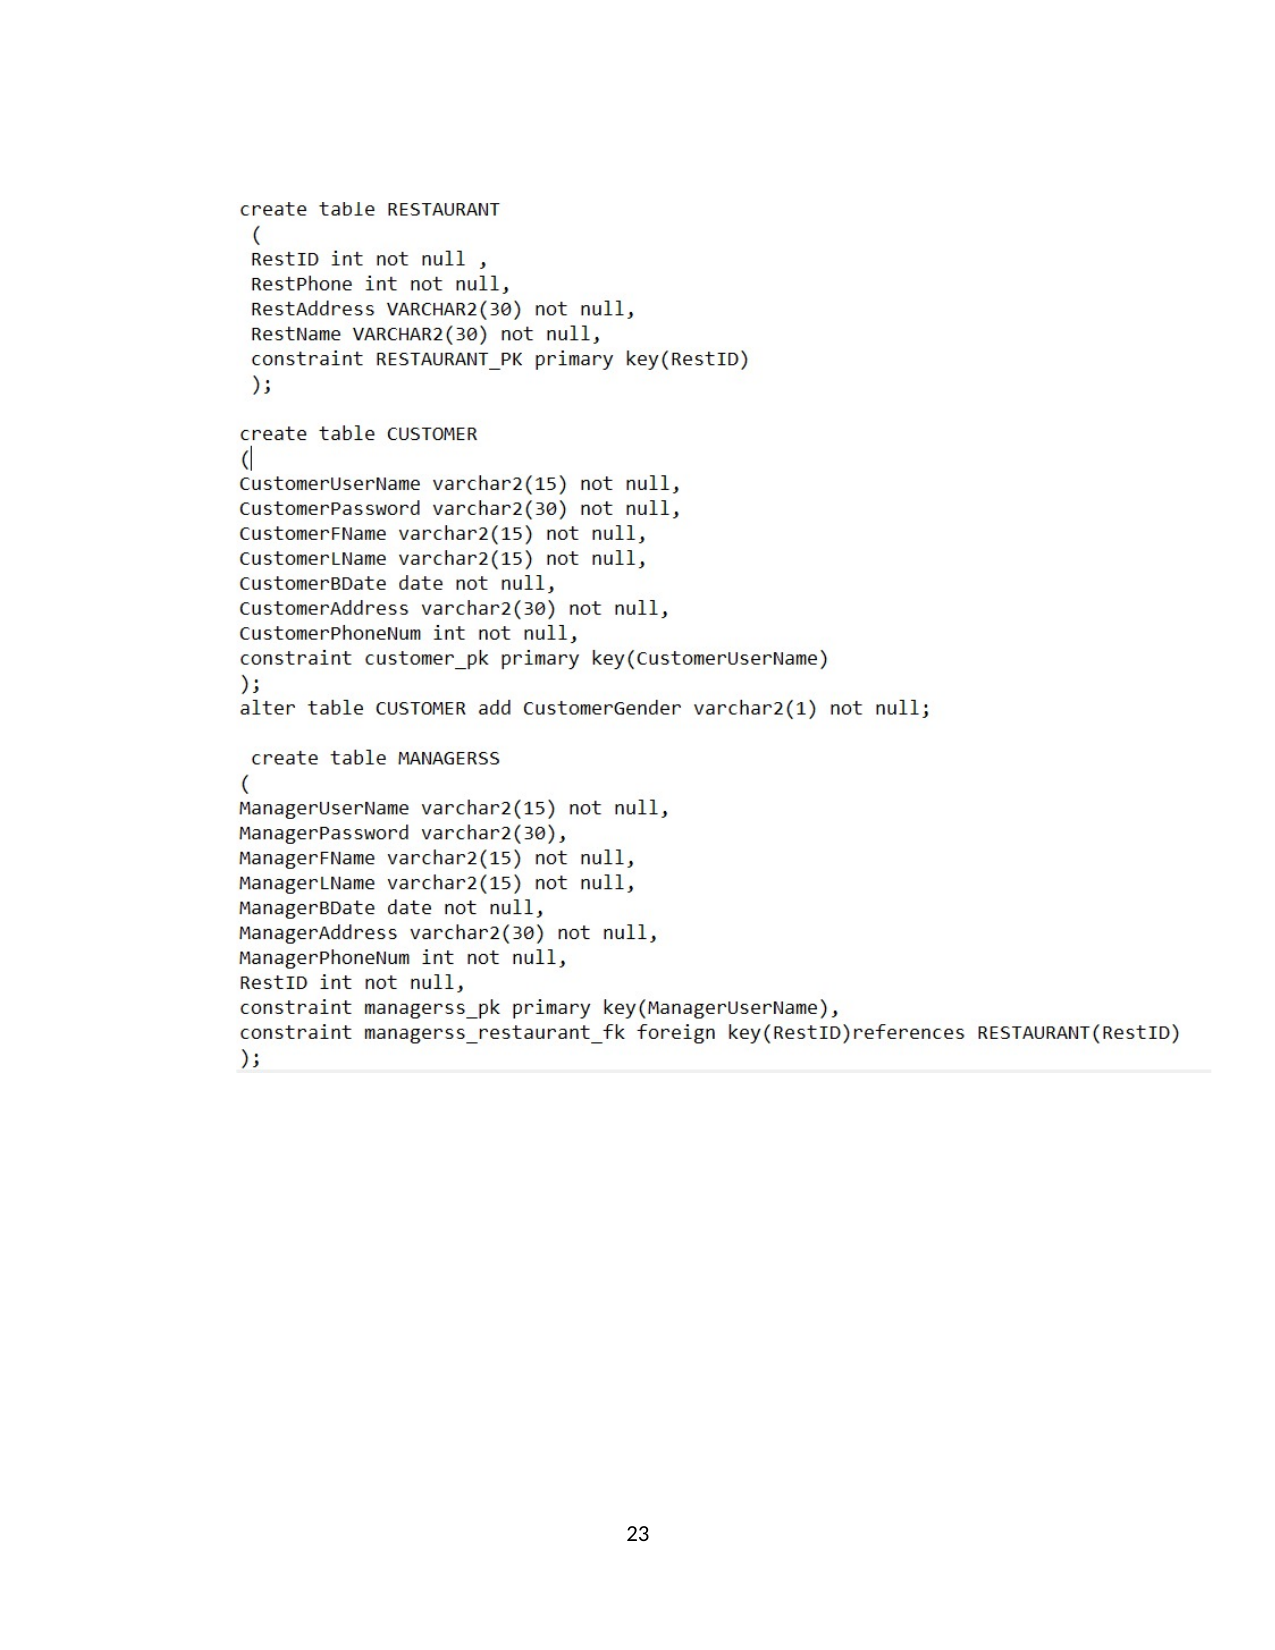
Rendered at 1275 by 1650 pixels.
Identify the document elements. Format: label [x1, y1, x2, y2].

picture [236, 202, 1212, 1073]
